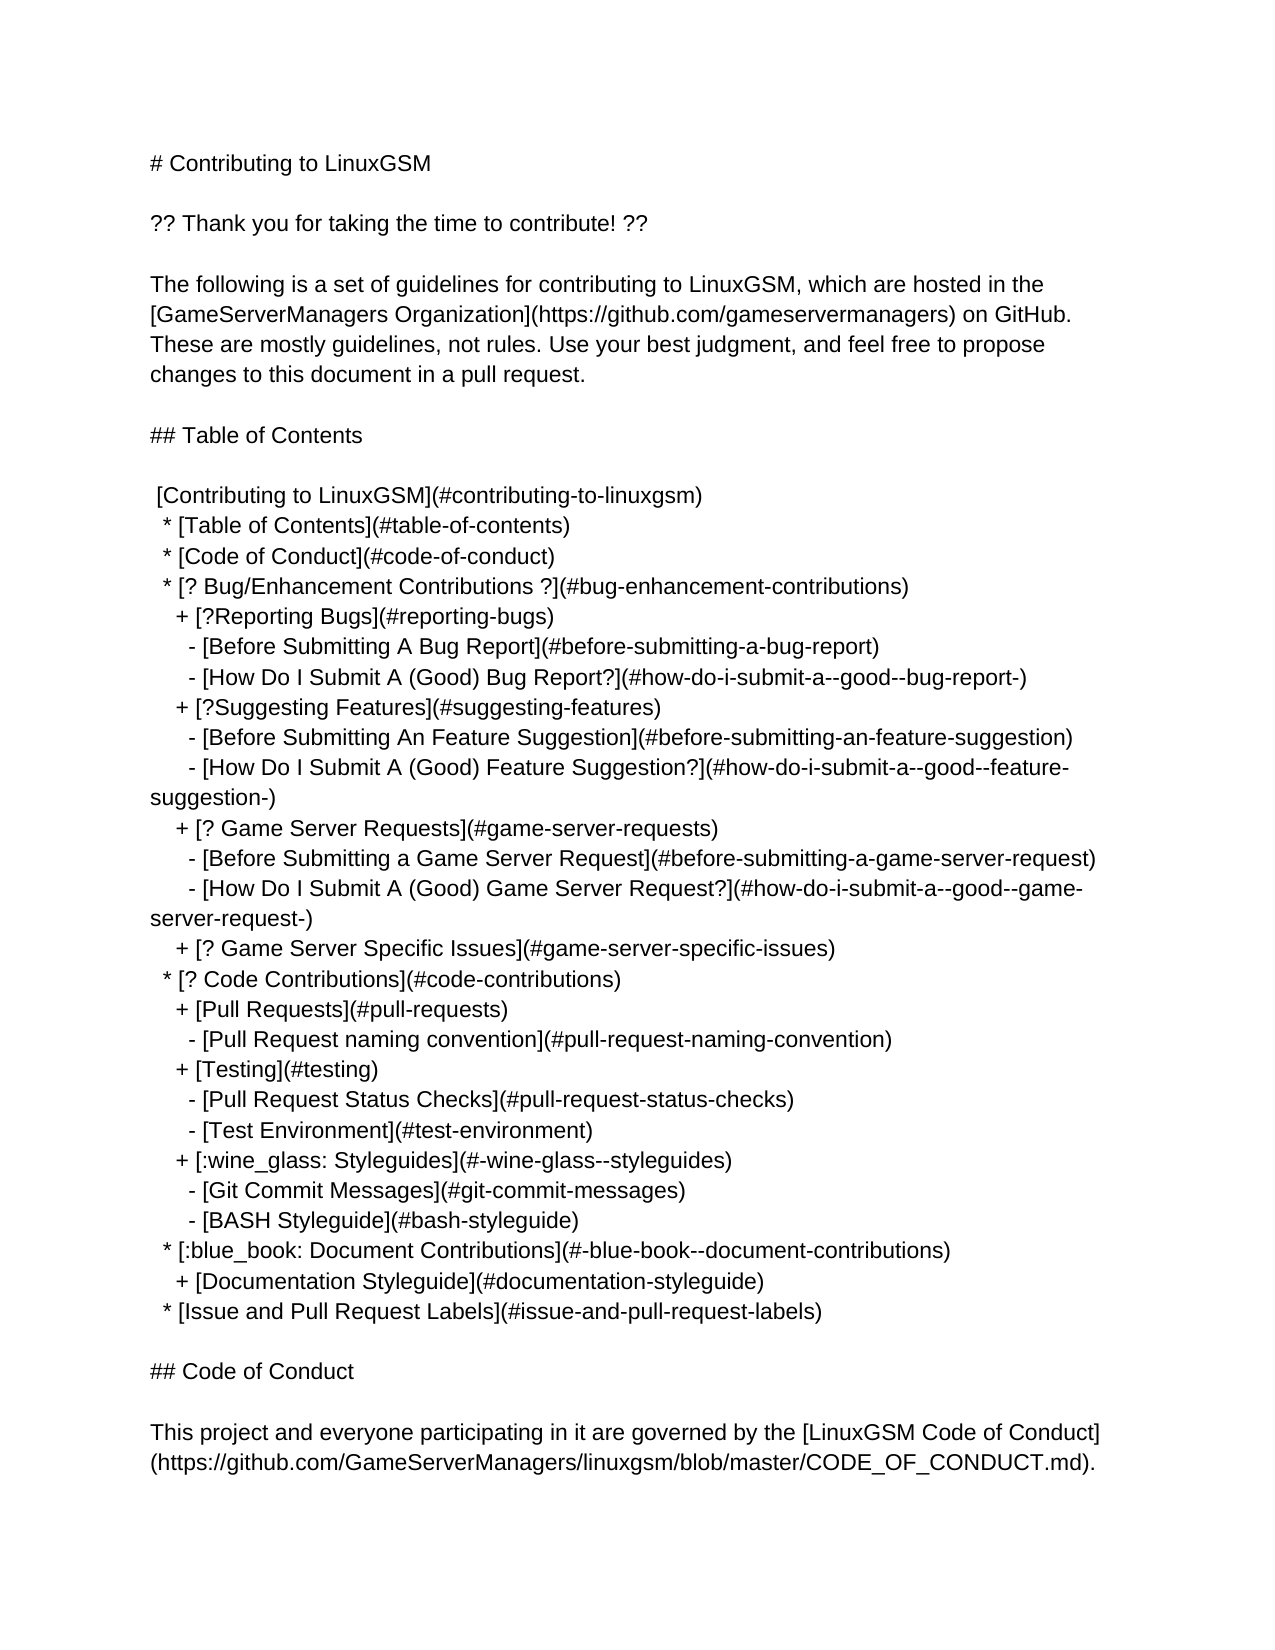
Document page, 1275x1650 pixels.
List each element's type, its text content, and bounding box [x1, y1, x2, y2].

text - [Pull Request naming convention](#pull-request-naming-convention) [150, 1026, 1125, 1052]
text + [Pull Requests](#pull-requests) [150, 996, 1125, 1022]
text + [Documentation Styleguide](#documentation-styleguide) [150, 1268, 1125, 1294]
text ## Table of Contents [150, 422, 1125, 448]
text * [? Bug/Enhancement Contributions ?](#bug-enhancement-contributions) [150, 573, 1125, 599]
text + [? Game Server Specific Issues](#game-server-specific-issues) [150, 935, 1125, 962]
text + [Testing](#testing) [150, 1056, 1125, 1083]
text * [Issue and Pull Request Labels](#issue-and-pull-request-labels) [150, 1298, 1125, 1324]
text - [Git Commit Messages](#git-commit-messages) [150, 1177, 1125, 1203]
text - [How Do I Submit A (Good) Feature Suggestion?](#how-do-i-submit-a--good--feature-suggestion-) [150, 754, 1125, 811]
text + [:wine_glass: Styleguides](#-wine-glass--styleguides) [150, 1147, 1125, 1173]
text - [How Do I Submit A (Good) Game Server Request?](#how-do-i-submit-a--good--game-server-request-) [150, 875, 1125, 932]
text - [Before Submitting A Bug Report](#before-submitting-a-bug-report) [150, 633, 1125, 660]
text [150, 1419, 1125, 1475]
text The following is a set of guidelines for contributing to LinuxGSM, which are hosted in the [GameServerManagers Organization](https://github.com/gameservermanagers) on GitHub. These are mostly guidelines, not rules. Use your best judgment, and feel free to propose changes to this document in a pull request. [150, 271, 1125, 388]
text * [? Code Contributions](#code-contributions) [150, 966, 1125, 992]
text + [?Reporting Bugs](#reporting-bugs) [150, 603, 1125, 629]
text # Contributing to LinuxGSM [150, 150, 1125, 176]
text * [Code of Conduct](#code-of-conduct) [150, 543, 1125, 569]
text + [? Game Server Requests](#game-server-requests) [150, 814, 1125, 841]
text ?? Thank you for taking the time to contribute! ?? [150, 210, 1125, 237]
text - [Before Submitting An Feature Suggestion](#before-submitting-an-feature-suggestion) [150, 724, 1125, 750]
text * [:blue_book: Document Contributions](#-blue-book--document-contributions) [150, 1237, 1125, 1264]
text - [How Do I Submit A (Good) Bug Report?](#how-do-i-submit-a--good--bug-report-) [150, 663, 1125, 690]
text - [Before Submitting a Game Server Request](#before-submitting-a-game-server-request) [150, 845, 1125, 871]
text - [BASH Styleguide](#bash-styleguide) [150, 1207, 1125, 1234]
text [Contributing to LinuxGSM](#contributing-to-linuxgsm) [150, 482, 1125, 509]
text - [Pull Request Status Checks](#pull-request-status-checks) [150, 1086, 1125, 1113]
text * [Table of Contents](#table-of-contents) [150, 512, 1125, 539]
text - [Test Environment](#test-environment) [150, 1117, 1125, 1143]
text ## Code of Conduct [150, 1358, 1125, 1385]
text + [?Suggesting Features](#suggesting-features) [150, 694, 1125, 720]
